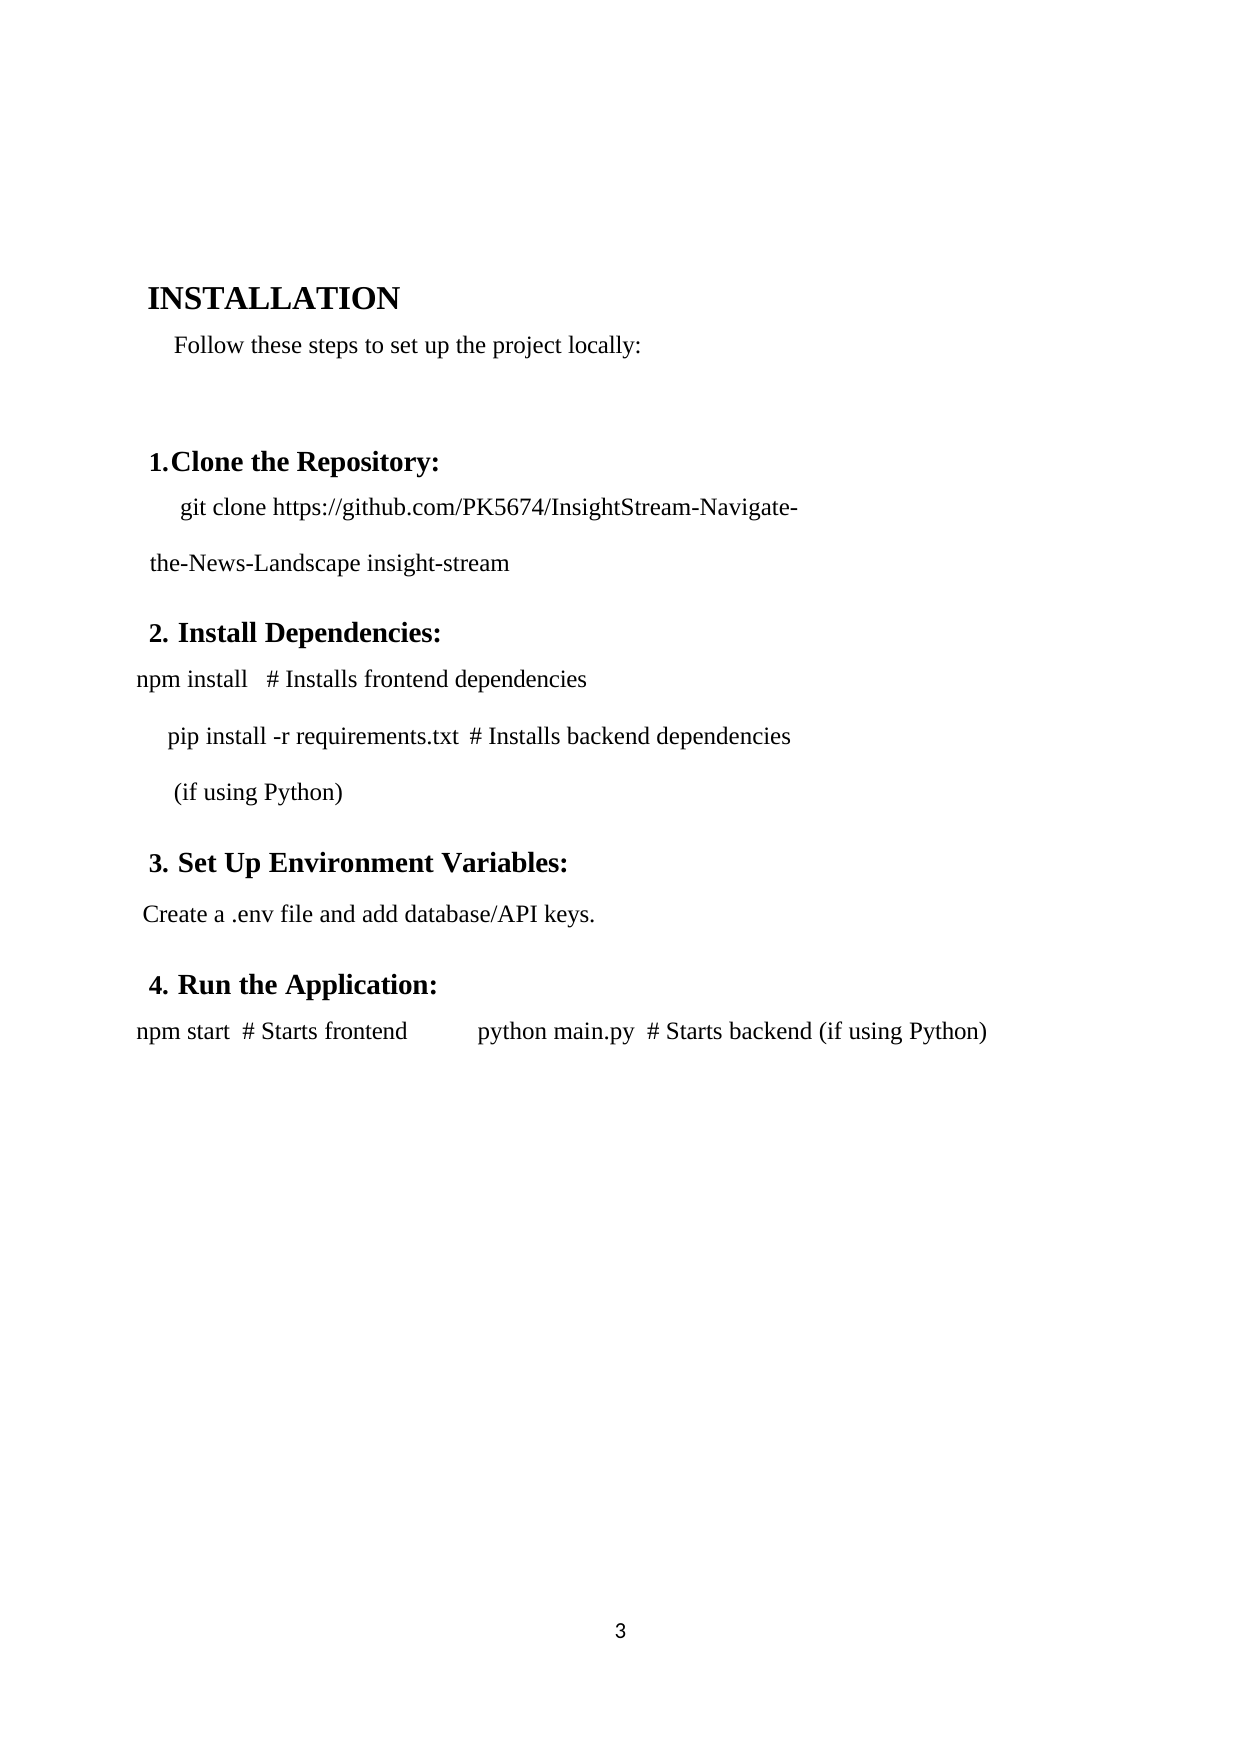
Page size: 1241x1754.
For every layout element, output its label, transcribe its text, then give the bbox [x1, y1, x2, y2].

subtitle Clone the Repository: [148, 444, 1122, 477]
text git clone https://github.com/PK5674/InsightStream-Navigate- the-News-Landscape insight-stream [149, 492, 799, 577]
subtitle Install Dependencies: [148, 615, 1122, 649]
text npm start # Starts frontend python main.py # Starts backend (if using Python) [136, 1016, 1122, 1044]
text pip install -r requirements.txt # Installs backend dependencies (if using Python) [167, 721, 799, 806]
text npm install # Installs frontend dependencies [136, 664, 1122, 693]
subtitle Run the Application: [148, 967, 1122, 1001]
text Create a .env file and add database/API keys. [142, 899, 1122, 928]
text Follow these steps to set up the project locally: [173, 330, 1122, 359]
subtitle INSTALLATION [147, 278, 1122, 317]
subtitle Set Up Environment Variables: [148, 845, 1122, 879]
